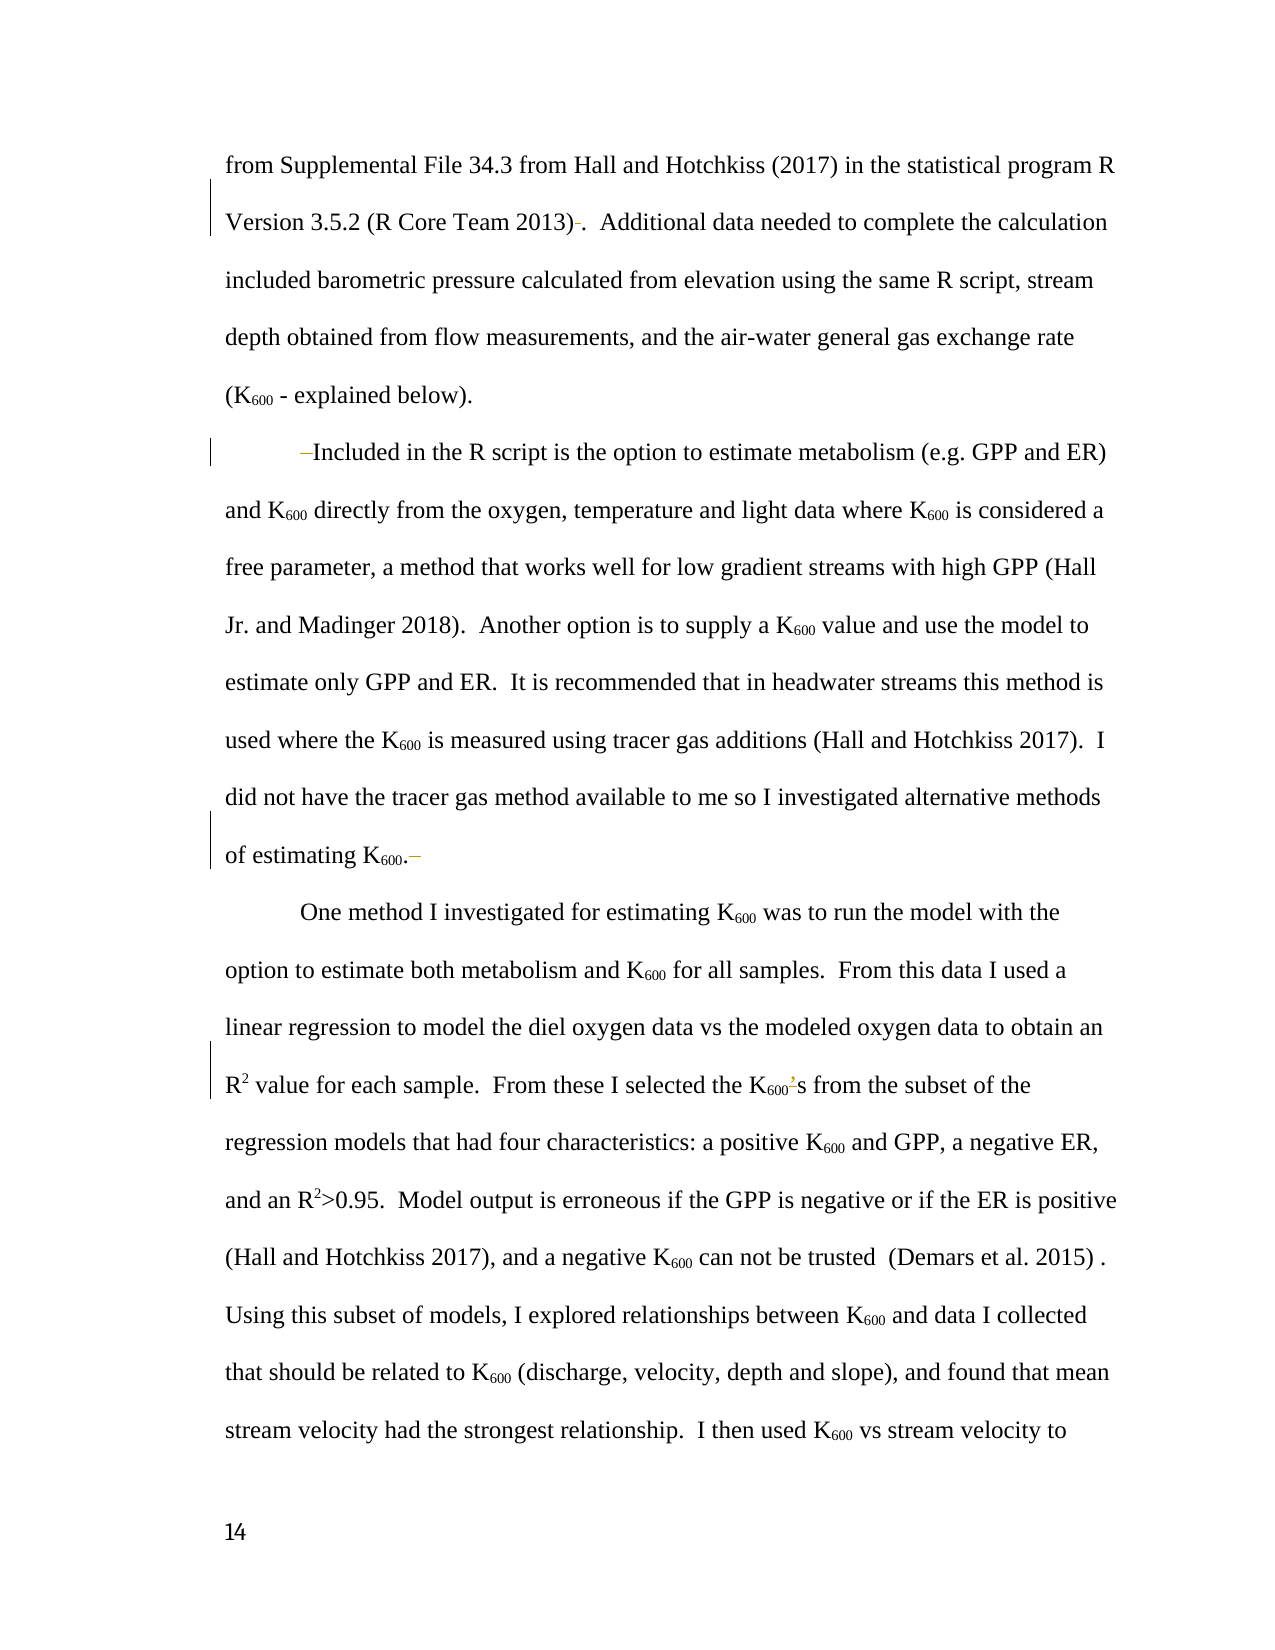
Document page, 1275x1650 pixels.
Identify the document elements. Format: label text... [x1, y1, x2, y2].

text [225, 897, 1125, 1444]
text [225, 150, 1125, 409]
text Included in the R script is the option to estimate metabolism (e.g. GPP and ER) and K600 directly from the oxygen, temperature and light data where K600 is considered a free parameter, a method that works well for low gradient streams with high GPP (Hall Jr. and Madinger 2018). Another option is to supply a K600 value and use the model to estimate only GPP and ER. It is recommended that in headwater streams this method is used where the K600 is measured using tracer gas additions (Hall and Hotchkiss 2017). I did not have the tracer gas method available to me so I investigated alternative methods of estimating K600. [225, 437, 1125, 869]
